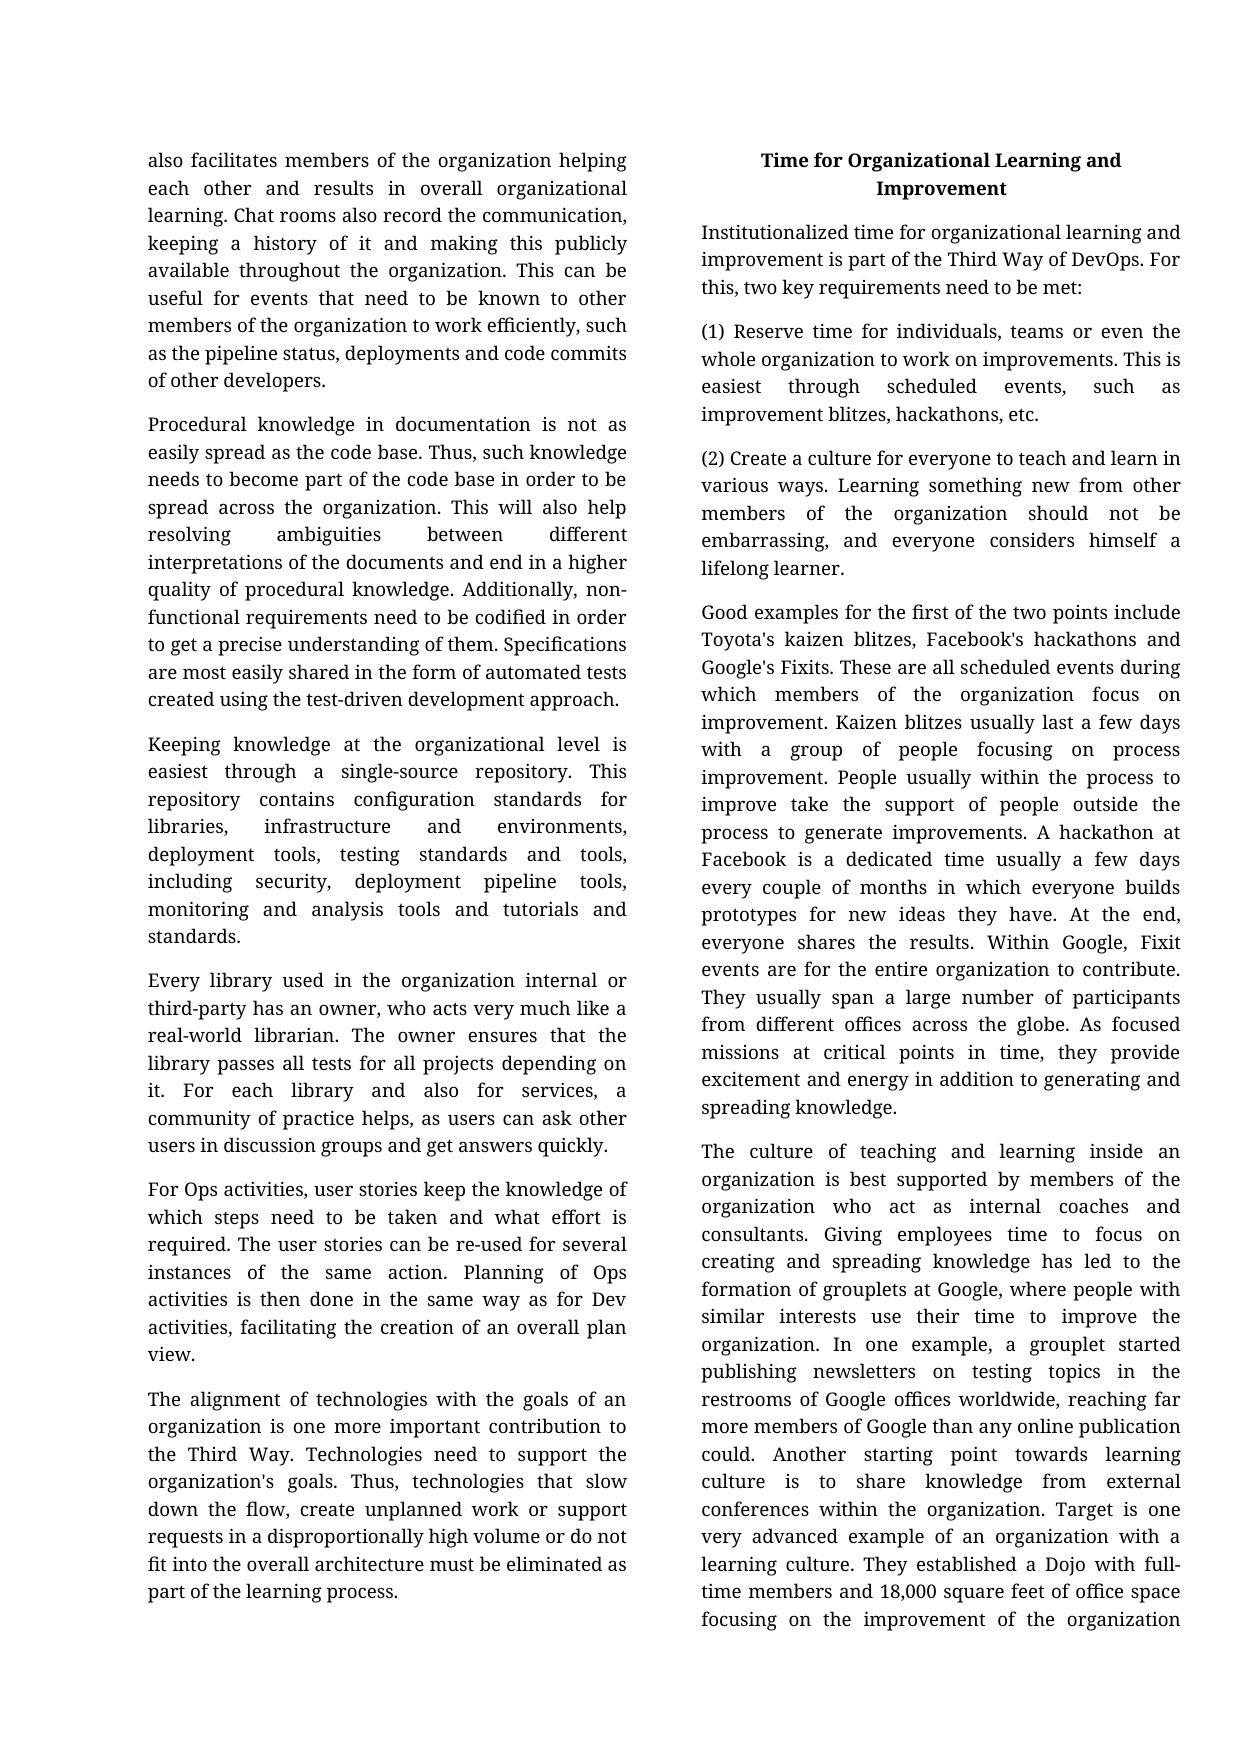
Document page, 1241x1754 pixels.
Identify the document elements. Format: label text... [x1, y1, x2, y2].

text Procedural knowledge in documentation is not as easily spread as the code base. Thus, such knowledge needs to become part of the code base in order to be spread across the organization. This will also help resolving ambiguities between different interpretations of the documents and end in a higher quality of procedural knowledge. Additionally, non-functional requirements need to be codified in order to get a precise understanding of them. Specifications are most easily shared in the form of automated tests created using the test-driven development approach. [148, 412, 627, 712]
text (2) Create a culture for everyone to teach and learn in various ways. Learning something new from other members of the organization should not be embarrassing, and everyone considers himself a lifelong learner. [701, 445, 1181, 581]
text For Ops activities, user stories keep the knowledge of which steps need to be taken and what effort is required. The user stories can be re-used for several instances of the same action. Planning of Ops activities is then done in the same way as for Dev activities, facilitating the creation of an overall plan view. [148, 1177, 627, 1367]
text Keeping knowledge at the organizational level is easiest through a single-source repository. This repository contains configuration standards for libraries, infrastructure and environments, deployment tools, testing standards and tools, including security, deployment pipeline tools, monitoring and analysis tools and tutorials and standards. [148, 731, 627, 949]
text Every library used in the organization internal or third-party has an owner, who acts very much like a real-world librarian. The owner ensures that the library passes all tests for all projects depending on it. For each library and also for services, a community of practice helps, as users can ask other users in discussion groups and get answers quickly. [148, 968, 627, 1158]
text (1) Reserve time for individuals, teams or even the whole organization to work on improvements. This is easiest through scheduled events, such as improvement blitzes, hackathons, etc. [701, 318, 1181, 426]
text Good examples for the first of the two points include Toyota's kaizen blitzes, Facebook's hackathons and Google's Fixits. These are all scheduled events during which members of the organization focus on improvement. Kaizen blitzes usually last a few days with a group of people focusing on process improvement. People usually within the process to improve take the support of people outside the process to generate improvements. A hackathon at Facebook is a dedicated time usually a few days every couple of months in which everyone builds prototypes for new ideas they have. At the end, everyone shares the results. Within Google, Fixit events are for the entire organization to contribute. They usually span a large number of participants from different offices across the globe. As focused missions at critical points in time, they provide excitement and energy in addition to generating and spreading knowledge. [701, 599, 1181, 1120]
text The alignment of technologies with the goals of an organization is one more important contribution to the Third Way. Technologies need to support the organization's goals. Thus, technologies that slow down the flow, create unplanned work or support requests in a disproportionally high volume or do not fit into the overall architecture must be eliminated as part of the learning process. [148, 1386, 627, 1604]
text Time for Organizational Learning and Improvement [701, 148, 1181, 201]
text Institutionalized time for organizational learning and improvement is part of the Third Way of DevOps. For this, two key requirements need to be met: [701, 219, 1181, 300]
